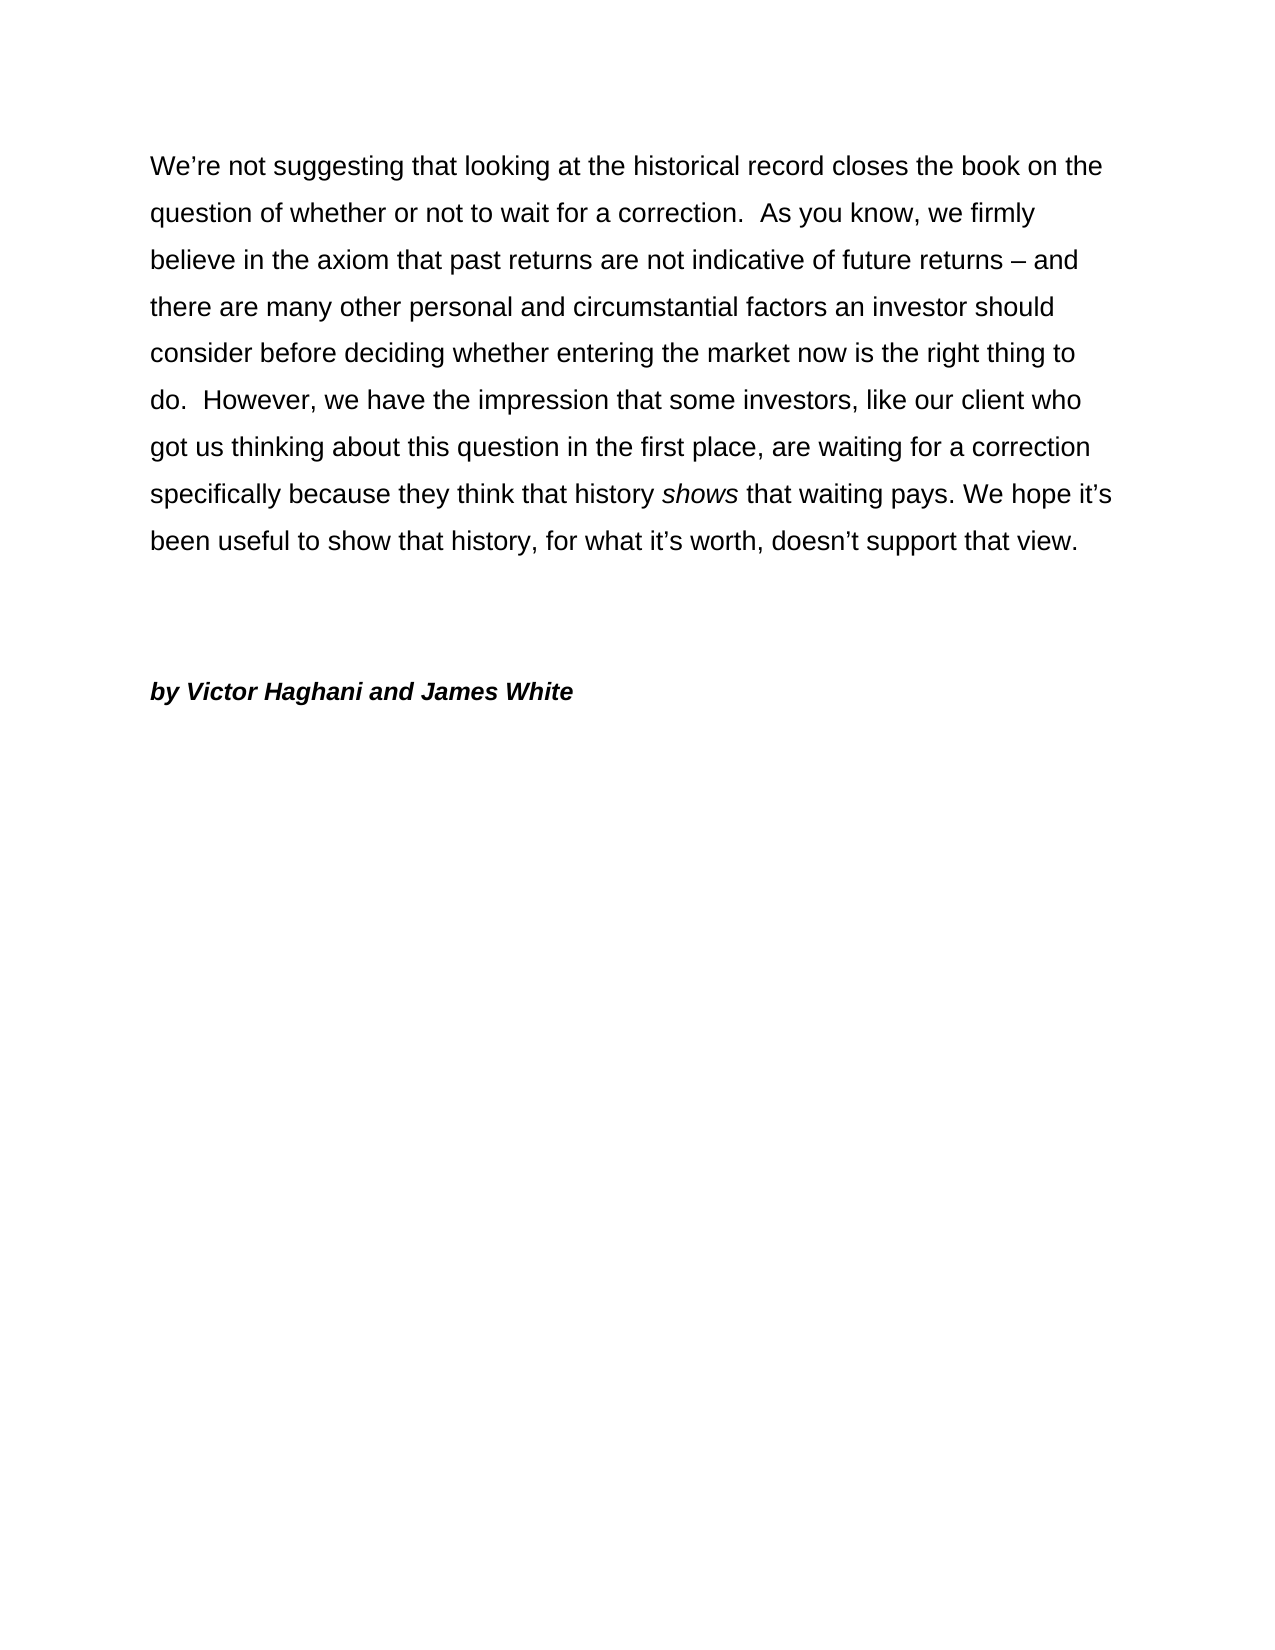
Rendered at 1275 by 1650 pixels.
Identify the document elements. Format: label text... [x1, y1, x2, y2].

text by Victor Haghani and James White [150, 677, 1125, 706]
text We’re not suggesting that looking at the historical record closes the book on the question of whether or not to wait for a correction. As you know, we firmly believe in the axiom that past returns are not indicative of future returns – and there are many other personal and circumstantial factors an investor should consider before deciding whether entering the market now is the right thing to do. However, we have the impression that some investors, like our client who got us thinking about this question in the first place, are waiting for a correction specifically because they think that history shows that waiting pays. We hope it’s been useful to show that history, for what it’s worth, doesn’t support that view. [150, 150, 1125, 556]
